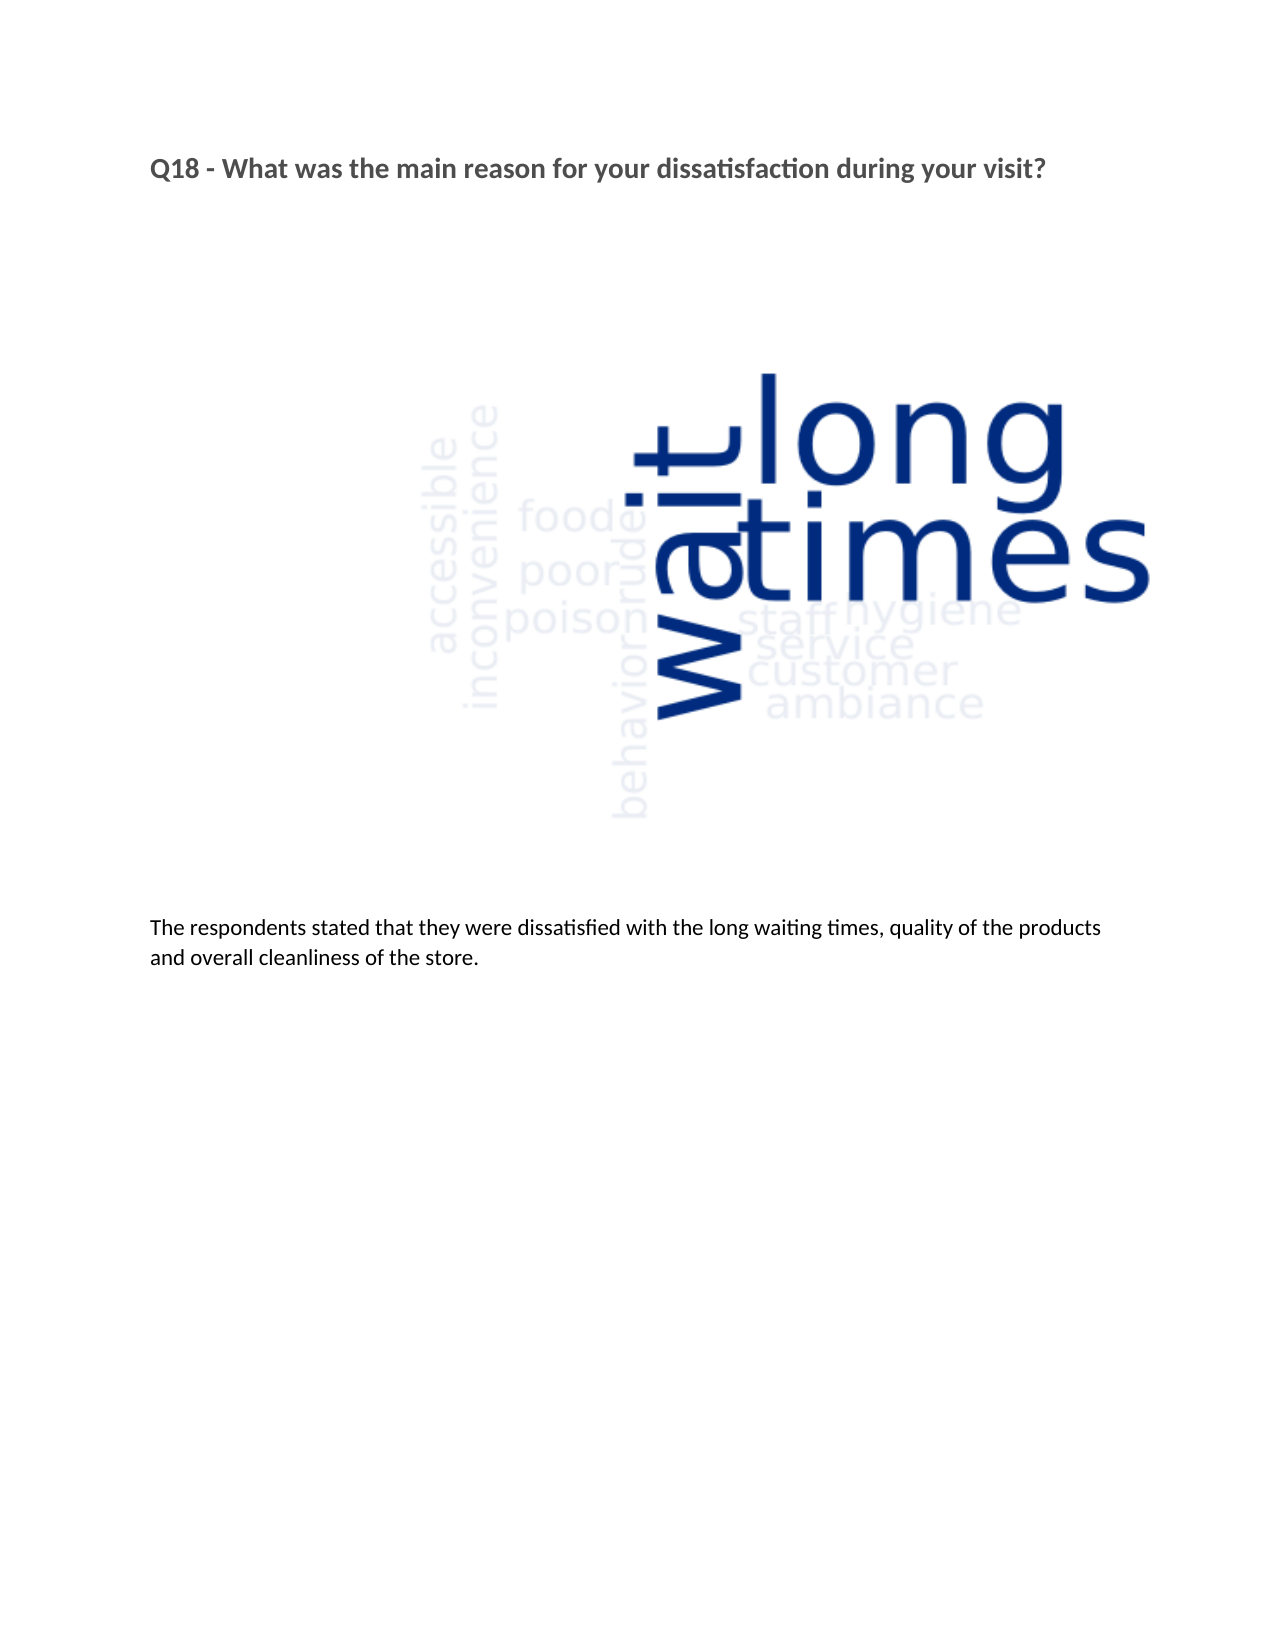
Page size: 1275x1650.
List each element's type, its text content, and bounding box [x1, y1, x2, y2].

text The respondents stated that they were dissatisfied with the long waiting times, quality of the products and overall cleanliness of the store. [150, 913, 1125, 971]
text Q18 - What was the main reason for your dissatisfaction during your visit? [150, 150, 1125, 186]
picture [150, 205, 1238, 894]
